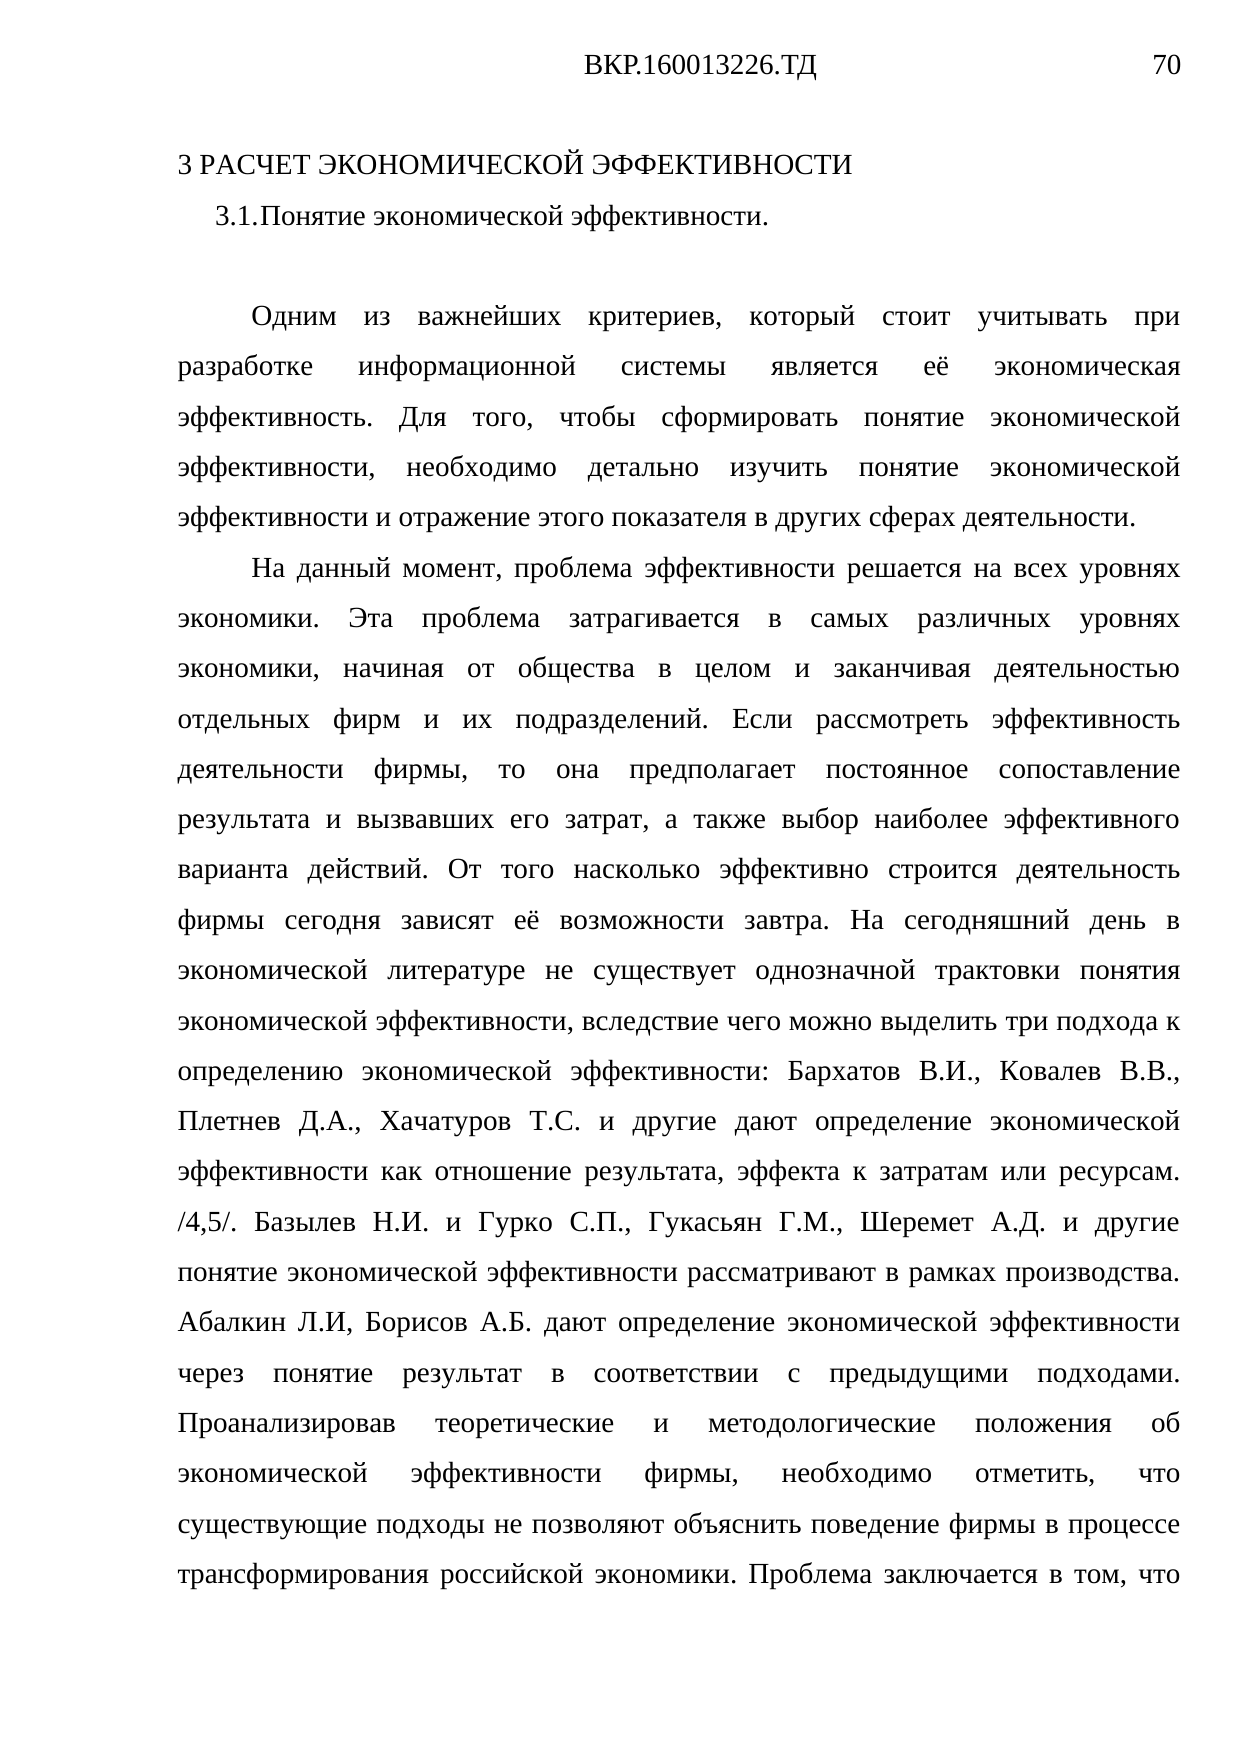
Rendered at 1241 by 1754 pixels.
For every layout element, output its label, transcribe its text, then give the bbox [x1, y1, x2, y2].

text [177, 550, 1181, 1589]
text 3 РАСЧЕТ ЭКОНОМИЧЕСКОЙ ЭФФЕКТИВНОСТИ [177, 147, 1181, 181]
list Понятие экономической эффективности. [215, 198, 1181, 231]
text Одним из важнейших критериев, который стоит учитывать при разработке информационной системы является её экономическая эффективность. Для того, чтобы сформировать понятие экономической эффективности, необходимо детально изучить понятие экономической эффективности и отражение этого показателя в других сферах деятельности. [177, 298, 1181, 533]
